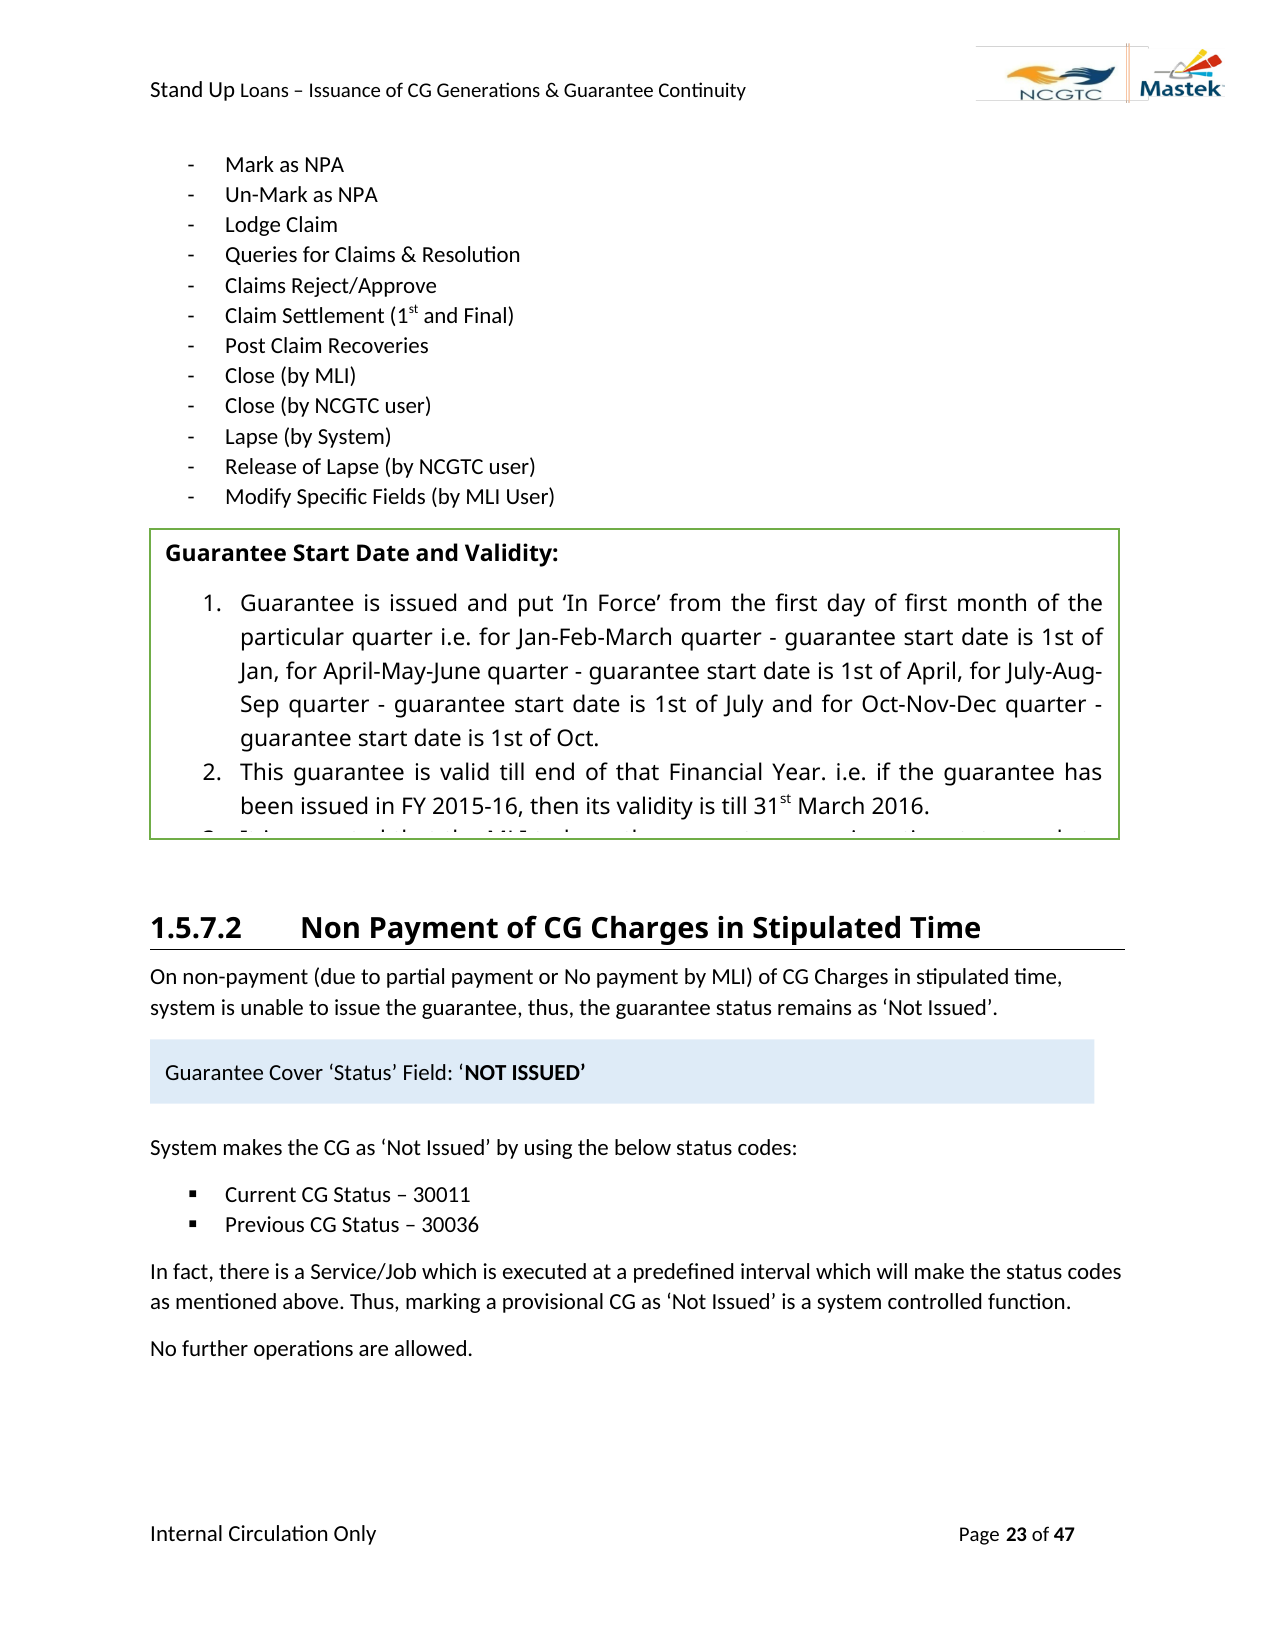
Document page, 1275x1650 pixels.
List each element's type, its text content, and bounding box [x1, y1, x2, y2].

list Current CG Status – 30011 [187, 1180, 1125, 1208]
list Lapse (by System) [187, 422, 1125, 450]
text In fact, there is a Service/Job which is executed at a predefined interval which will make the status codes as mentioned above. Thus, marking a provisional CG as ‘Not Issued’ is a system controlled function. [150, 1257, 1125, 1316]
list Modify Specific Fields (by MLI User) [187, 482, 1125, 510]
list Mark as NPA [187, 150, 1125, 178]
list Claim Settlement (1st and Final) [187, 301, 1125, 329]
list Close (by MLI) [187, 361, 1125, 389]
text No further operations are allowed. [150, 1334, 1125, 1362]
list Claims Reject/Approve [187, 271, 1125, 299]
list Lodge Claim [187, 210, 1125, 238]
text System makes the CG as ‘Not Issued’ by using the below status codes: [150, 1133, 1125, 1161]
list Post Claim Recoveries [187, 331, 1125, 359]
subtitle Non Payment of CG Charges in Stipulated Time [150, 907, 1125, 949]
text On non-payment (due to partial payment or No payment by MLI) of CG Charges in stipulated time, system is unable to issue the guarantee, thus, the guarantee status remains as ‘Not Issued’. [150, 962, 1125, 1021]
list Queries for Claims & Resolution [187, 241, 1125, 269]
list Previous CG Status – 30036 [187, 1210, 1125, 1238]
list Release of Lapse (by NCGTC user) [187, 452, 1125, 480]
list Close (by NCGTC user) [187, 392, 1125, 420]
picture [975, 43, 1225, 103]
list Un-Mark as NPA [187, 180, 1125, 208]
